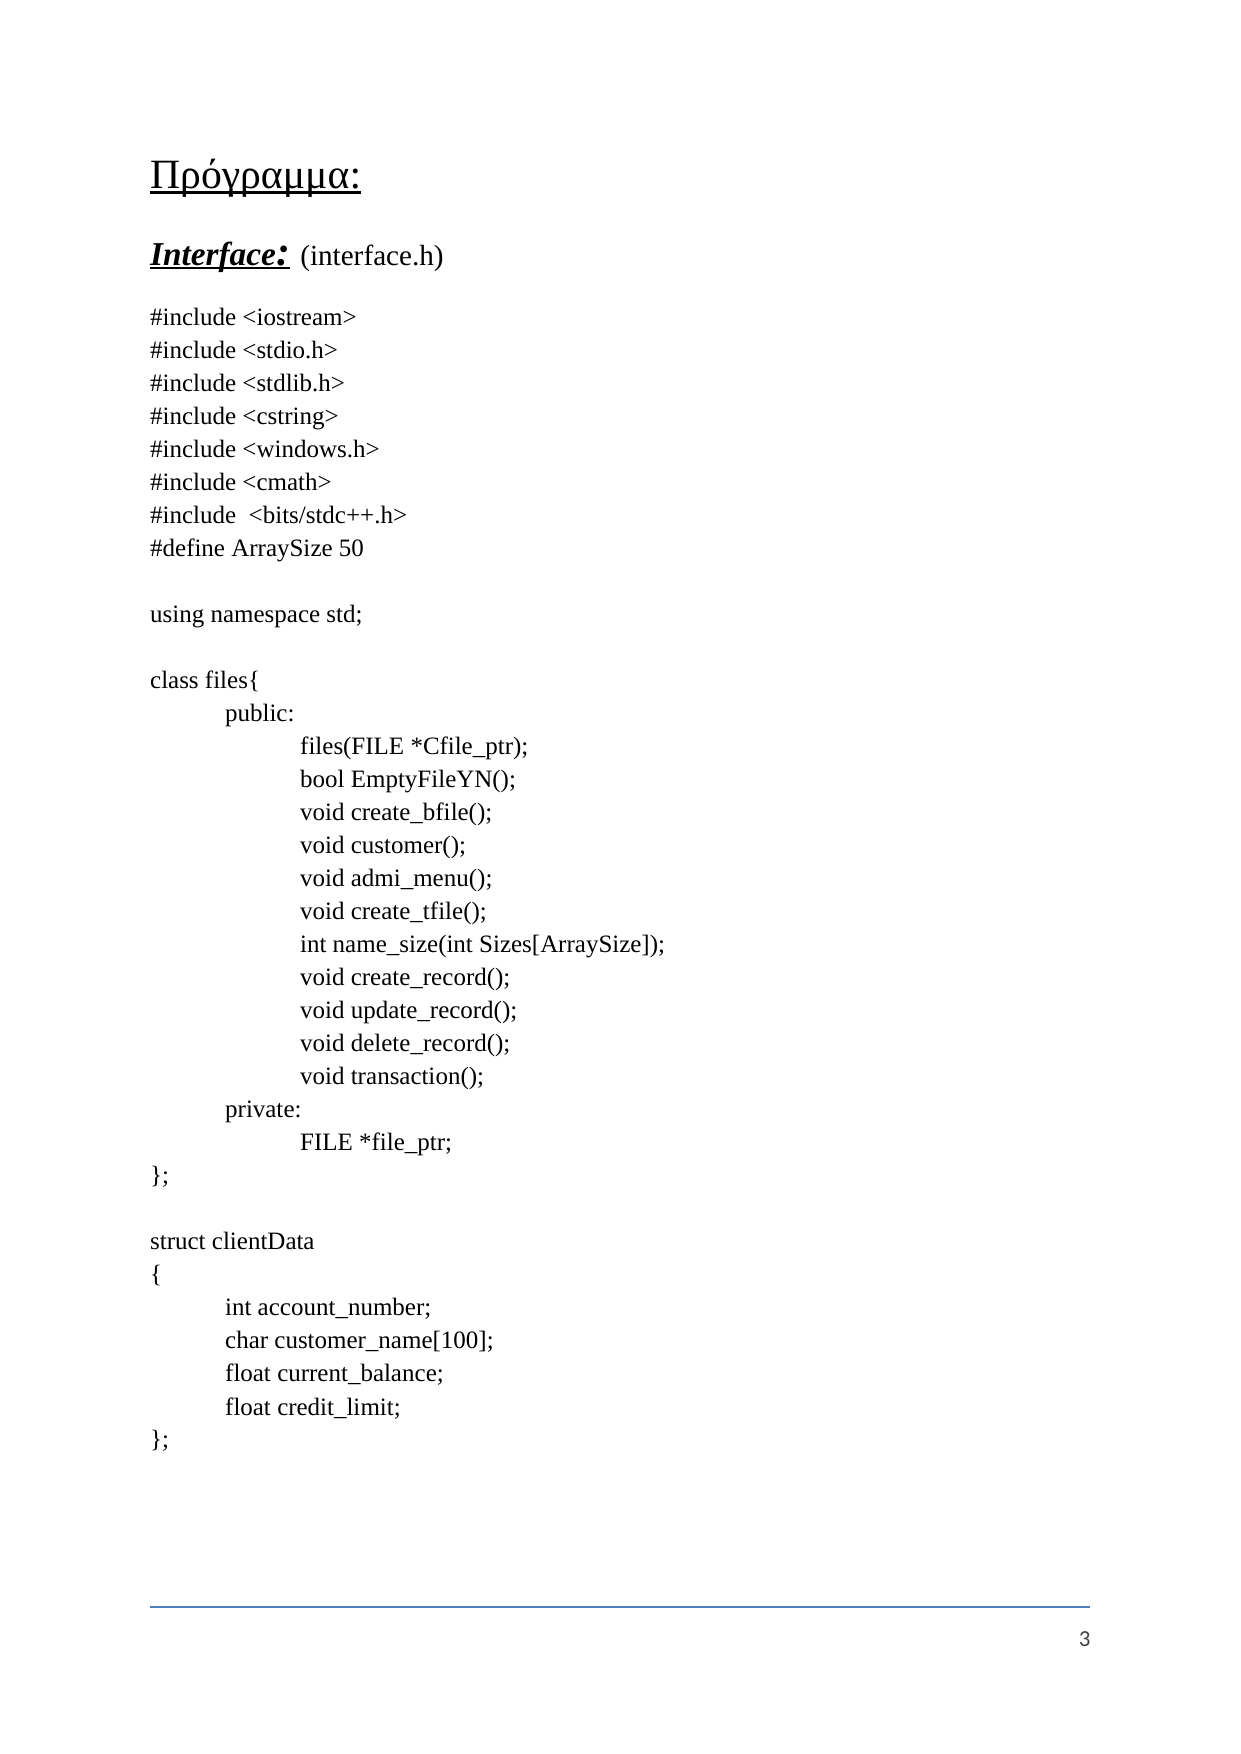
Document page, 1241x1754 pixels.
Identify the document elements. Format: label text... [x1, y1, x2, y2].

text }; [150, 1424, 1090, 1453]
text Interface: (interface.h) [150, 226, 1090, 274]
text void transaction(); [150, 1061, 1090, 1090]
text int account_number; [150, 1292, 1090, 1321]
text #include <cstring> [150, 401, 1090, 430]
text Πρόγραμμα: [150, 150, 1090, 198]
text char customer_name[100]; [150, 1326, 1090, 1354]
text bool EmptyFileYN(); [150, 764, 1090, 793]
text FILE *file_ptr; [150, 1127, 1090, 1156]
text void update_record(); [150, 995, 1090, 1024]
text public: [150, 698, 1090, 727]
text }; [150, 1160, 1090, 1189]
text class files{ [150, 665, 1090, 694]
text #include <windows.h> [150, 434, 1090, 463]
text struct clientData [150, 1226, 1090, 1255]
text #include <stdio.h> [150, 335, 1090, 364]
text #include <bits/stdc++.h> [150, 500, 1090, 529]
text void create_tfile(); [150, 896, 1090, 925]
text #include <stdlib.h> [150, 368, 1090, 397]
text int name_size(int Sizes[ArraySize]); [150, 929, 1090, 958]
text void customer(); [150, 830, 1090, 859]
text void delete_record(); [150, 1028, 1090, 1057]
text float credit_limit; [150, 1392, 1090, 1420]
text private: [150, 1094, 1090, 1123]
text void admi_menu(); [150, 863, 1090, 892]
text #include <iostream> [150, 302, 1090, 331]
text #include <cmath> [150, 467, 1090, 496]
text using namespace std; [150, 599, 1090, 628]
text #define ArraySize 50 [150, 533, 1090, 562]
text void create_record(); [150, 962, 1090, 991]
text files(FILE *Cfile_ptr); [150, 731, 1090, 760]
text void create_bfile(); [150, 797, 1090, 826]
text { [150, 1259, 1090, 1288]
text float current_balance; [150, 1358, 1090, 1387]
